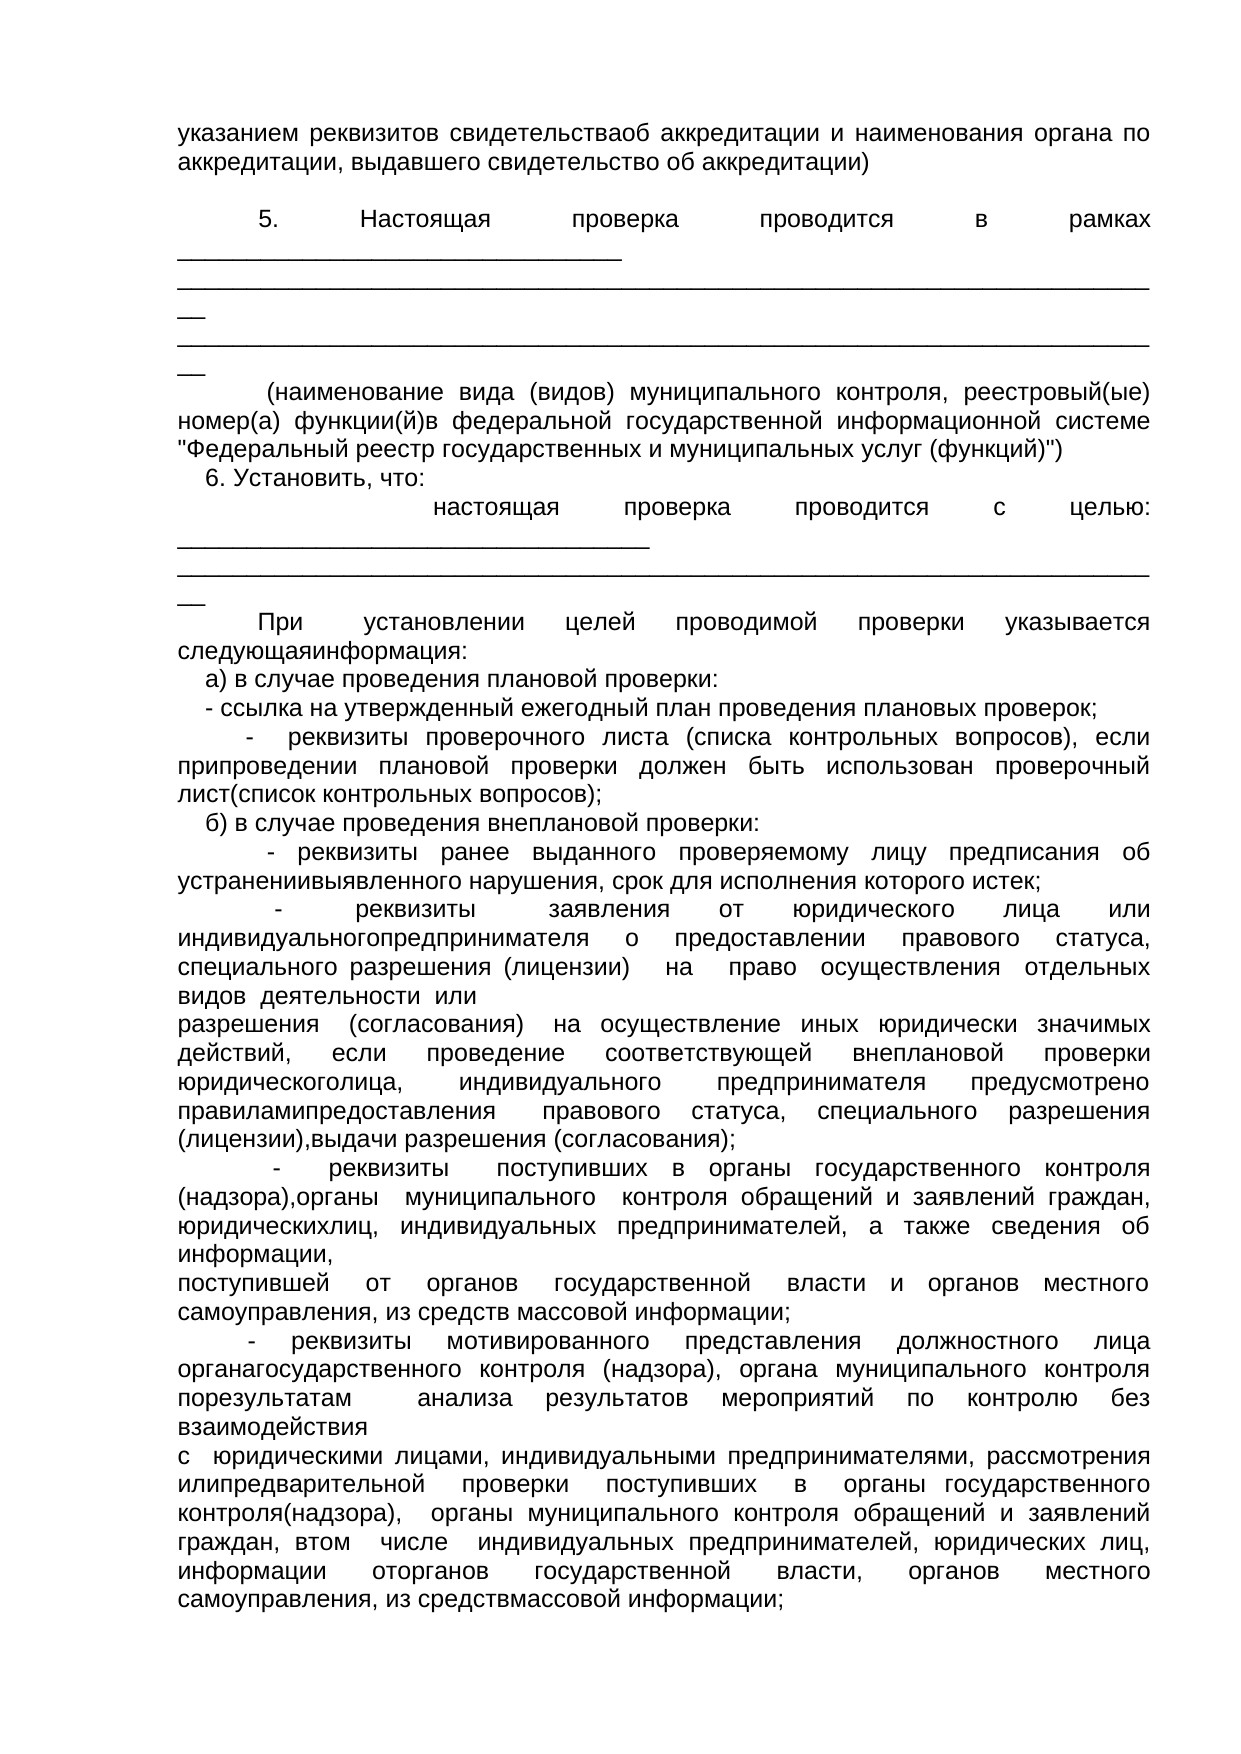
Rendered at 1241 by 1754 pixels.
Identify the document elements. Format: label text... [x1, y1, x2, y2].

text поступившей от органов государственной власти и органов местного самоуправления, из средств массовой информации; [177, 1268, 1152, 1326]
text - реквизиты мотивированного представления должностного лица органагосударственного контроля (надзора), органа муниципального контроля порезультатам анализа результатов мероприятий по контролю без взаимодействия [177, 1326, 1152, 1441]
text При установлении целей проводимой проверки указывается следующаяинформация: [177, 607, 1152, 664]
text настоящая проверка проводится с целью: __________________________________ [177, 492, 1152, 549]
text ________________________________________________________________________ [177, 262, 1152, 319]
text (наименование вида (видов) муниципального контроля, реестровый(ые) номер(а) функции(й)в федеральной государственной информационной системе "Федеральный реестр государственных и муниципальных услуг (функций)") [177, 377, 1152, 463]
text ________________________________________________________________________ [177, 319, 1152, 377]
text с юридическими лицами, индивидуальными предпринимателями, рассмотрения илипредварительной проверки поступивших в органы государственного контроля(надзора), органы муниципального контроля обращений и заявлений граждан, втом числе индивидуальных предпринимателей, юридических лиц, информации оторганов государственной власти, органов местного самоуправления, из средствмассовой информации; [177, 1441, 1152, 1613]
text разрешения (согласования) на осуществление иных юридически значимых действий, если проведение соответствующей внеплановой проверки юридическоголица, индивидуального предпринимателя предусмотрено правиламипредоставления правового статуса, специального разрешения (лицензии),выдачи разрешения (согласования); [177, 1009, 1152, 1153]
text б) в случае проведения внеплановой проверки: [177, 808, 1152, 837]
text - реквизиты поступивших в органы государственного контроля (надзора),органы муниципального контроля обращений и заявлений граждан, юридическихлиц, индивидуальных предпринимателей, а также сведения об информации, [177, 1153, 1152, 1268]
text - ссылка на утвержденный ежегодный план проведения плановых проверок; [177, 693, 1152, 722]
text - реквизиты ранее выданного проверяемому лицу предписания об устранениивыявленного нарушения, срок для исполнения которого истек; [177, 837, 1152, 894]
text 6. Установить, что: [177, 463, 1152, 492]
text а) в случае проведения плановой проверки: [177, 664, 1152, 693]
text ________________________________________________________________________ [177, 549, 1152, 607]
text 5. Настоящая проверка проводится в рамках ________________________________ [177, 204, 1152, 262]
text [177, 118, 1152, 176]
text - реквизиты проверочного листа (списка контрольных вопросов), если припроведении плановой проверки должен быть использован проверочный лист(список контрольных вопросов); [177, 722, 1152, 808]
text - реквизиты заявления от юридического лица или индивидуальногопредпринимателя о предоставлении правового статуса, специального разрешения (лицензии) на право осуществления отдельных видов деятельности или [177, 894, 1152, 1009]
